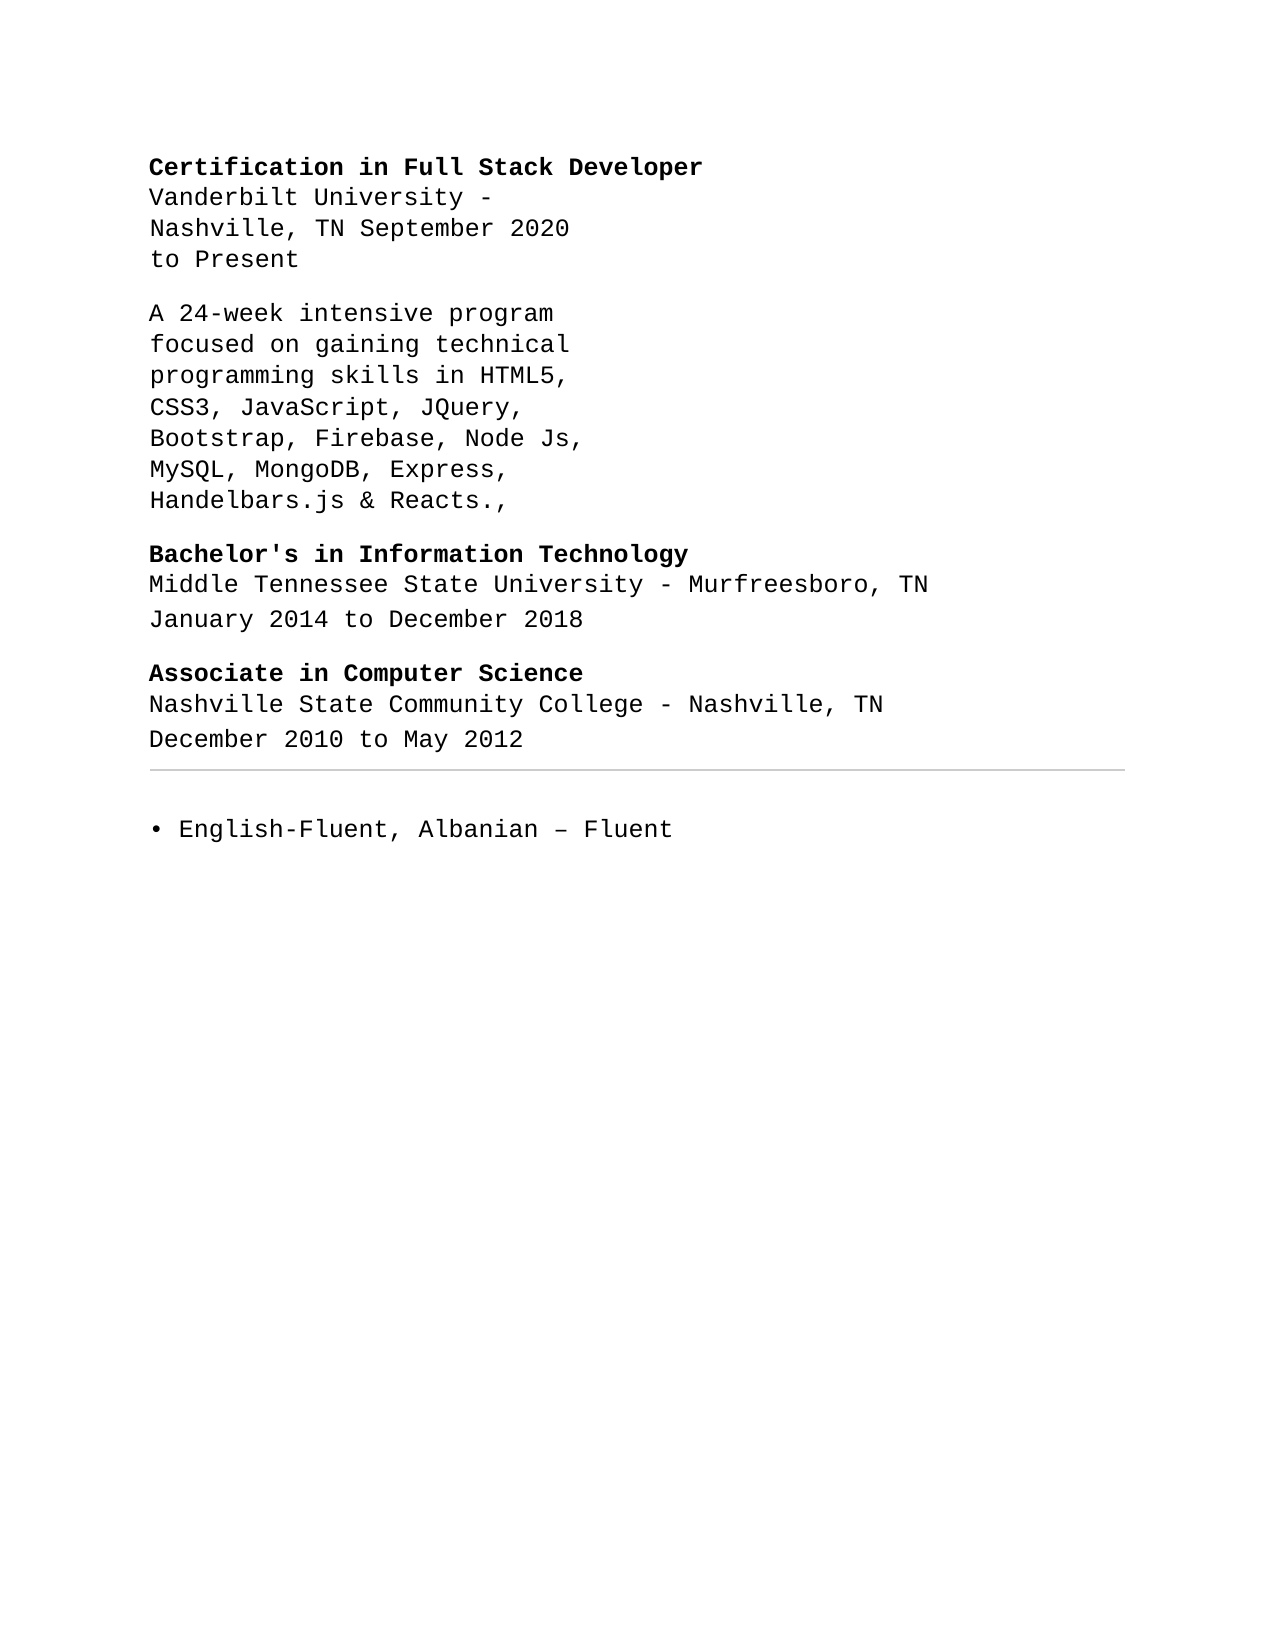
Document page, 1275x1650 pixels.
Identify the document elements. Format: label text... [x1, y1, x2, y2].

subtitle Associate in Computer Science [148, 661, 1125, 689]
text Vanderbilt University - Nashville, TN September 2020 to Present [148, 185, 592, 275]
subtitle Bachelor's in Information Technology [148, 542, 1125, 570]
text Nashville State Community College - Nashville, TN [148, 692, 1125, 720]
text Middle Tennessee State University - Murfreesboro, TN [148, 572, 1125, 600]
text • English-Fluent, Albanian – Fluent [148, 817, 1125, 845]
text December 2010 to May 2012 [148, 726, 675, 754]
text January 2014 to December 2018 [148, 607, 675, 635]
text A 24-week intensive program focused on gaining technical programming skills in HTML5, CSS3, JavaScript, JQuery, Bootstrap, Firebase, Node Js, MySQL, MongoDB, Express, Handelbars.js & Reacts., [148, 301, 592, 516]
subtitle Certification in Full Stack Developer [148, 154, 1125, 182]
